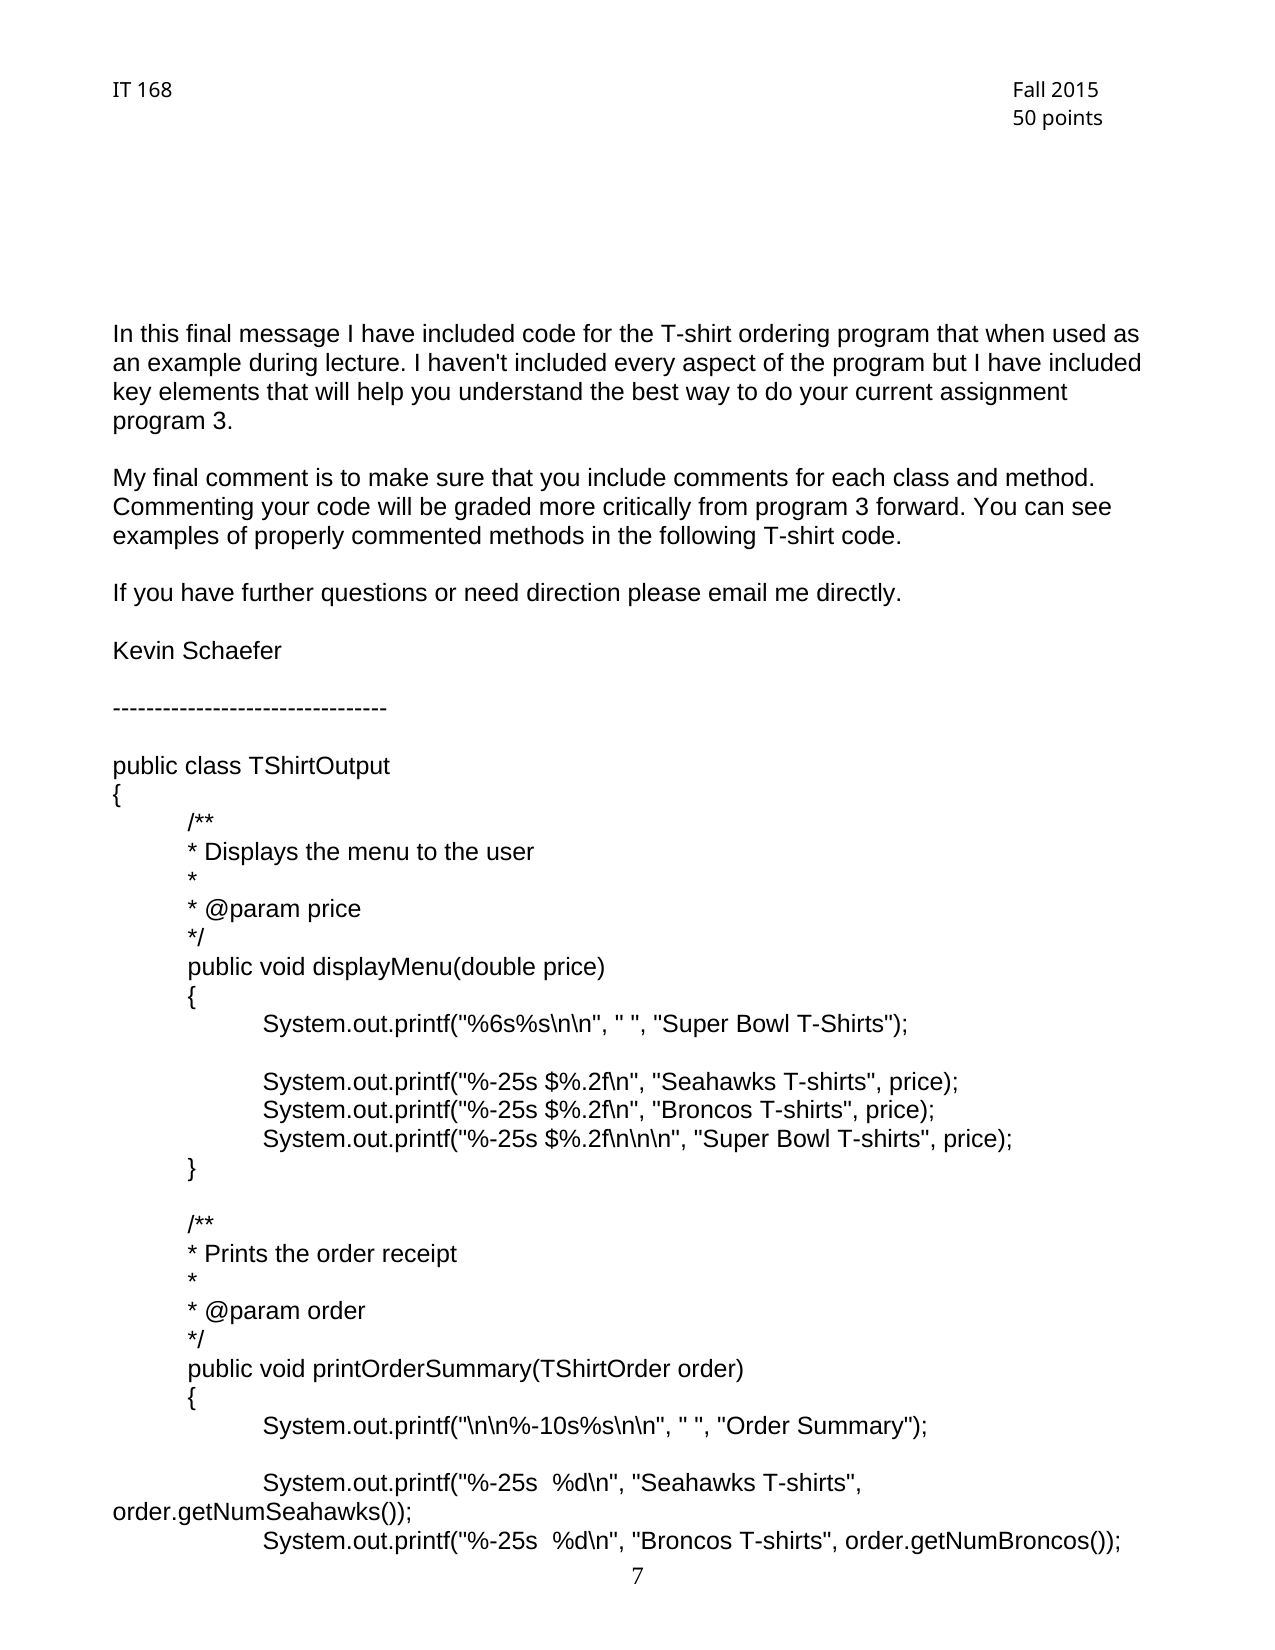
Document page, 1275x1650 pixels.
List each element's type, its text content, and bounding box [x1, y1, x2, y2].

text /** [112, 808, 1162, 837]
text /** [112, 1210, 1162, 1239]
text My final comment is to make sure that you include comments for each class and method. Commenting your code will be graded more critically from program 3 forward. You can see examples of properly commented methods in the following T-shirt code. [112, 463, 1162, 549]
text */ [112, 1325, 1162, 1354]
text { [112, 981, 1162, 1009]
text } [112, 1153, 1162, 1182]
text System.out.printf("%-25s %d\n", "Broncos T-shirts", order.getNumBroncos()); [112, 1526, 1162, 1554]
text * Displays the menu to the user [112, 837, 1162, 866]
text System.out.printf("%-25s $%.2f\n\n\n", "Super Bowl T-shirts", price); [112, 1124, 1162, 1153]
text System.out.printf("%-25s $%.2f\n", "Seahawks T-shirts", price); [112, 1067, 1162, 1095]
text System.out.printf("%-25s $%.2f\n", "Broncos T-shirts", price); [112, 1095, 1162, 1124]
text * @param price [112, 894, 1162, 923]
text * [112, 1267, 1162, 1296]
text * [112, 866, 1162, 894]
text --------------------------------- [112, 693, 1162, 722]
text public class TShirtOutput [112, 751, 1162, 779]
text * @param order [112, 1296, 1162, 1325]
text { [112, 779, 1162, 808]
text { [112, 1382, 1162, 1411]
text * Prints the order receipt [112, 1239, 1162, 1267]
text System.out.printf("%-25s %d\n", "Seahawks T-shirts", order.getNumSeahawks()); [112, 1468, 1162, 1526]
text */ [112, 923, 1162, 952]
text System.out.printf("\n\n%-10s%s\n\n", " ", "Order Summary"); [112, 1411, 1162, 1440]
text public void displayMenu(double price) [112, 952, 1162, 981]
text If you have further questions or need direction please email me directly. [112, 578, 1162, 607]
text System.out.printf("%6s%s\n\n", " ", "Super Bowl T-Shirts"); [112, 1009, 1162, 1038]
text Kevin Schaefer [112, 636, 1162, 664]
text In this final message I have included code for the T-shirt ordering program that when used as an example during lecture. I haven't included every aspect of the program but I have included key elements that will help you understand the best way to do your current assignment program 3. [112, 319, 1162, 434]
text public void printOrderSummary(TShirtOrder order) [112, 1354, 1162, 1382]
